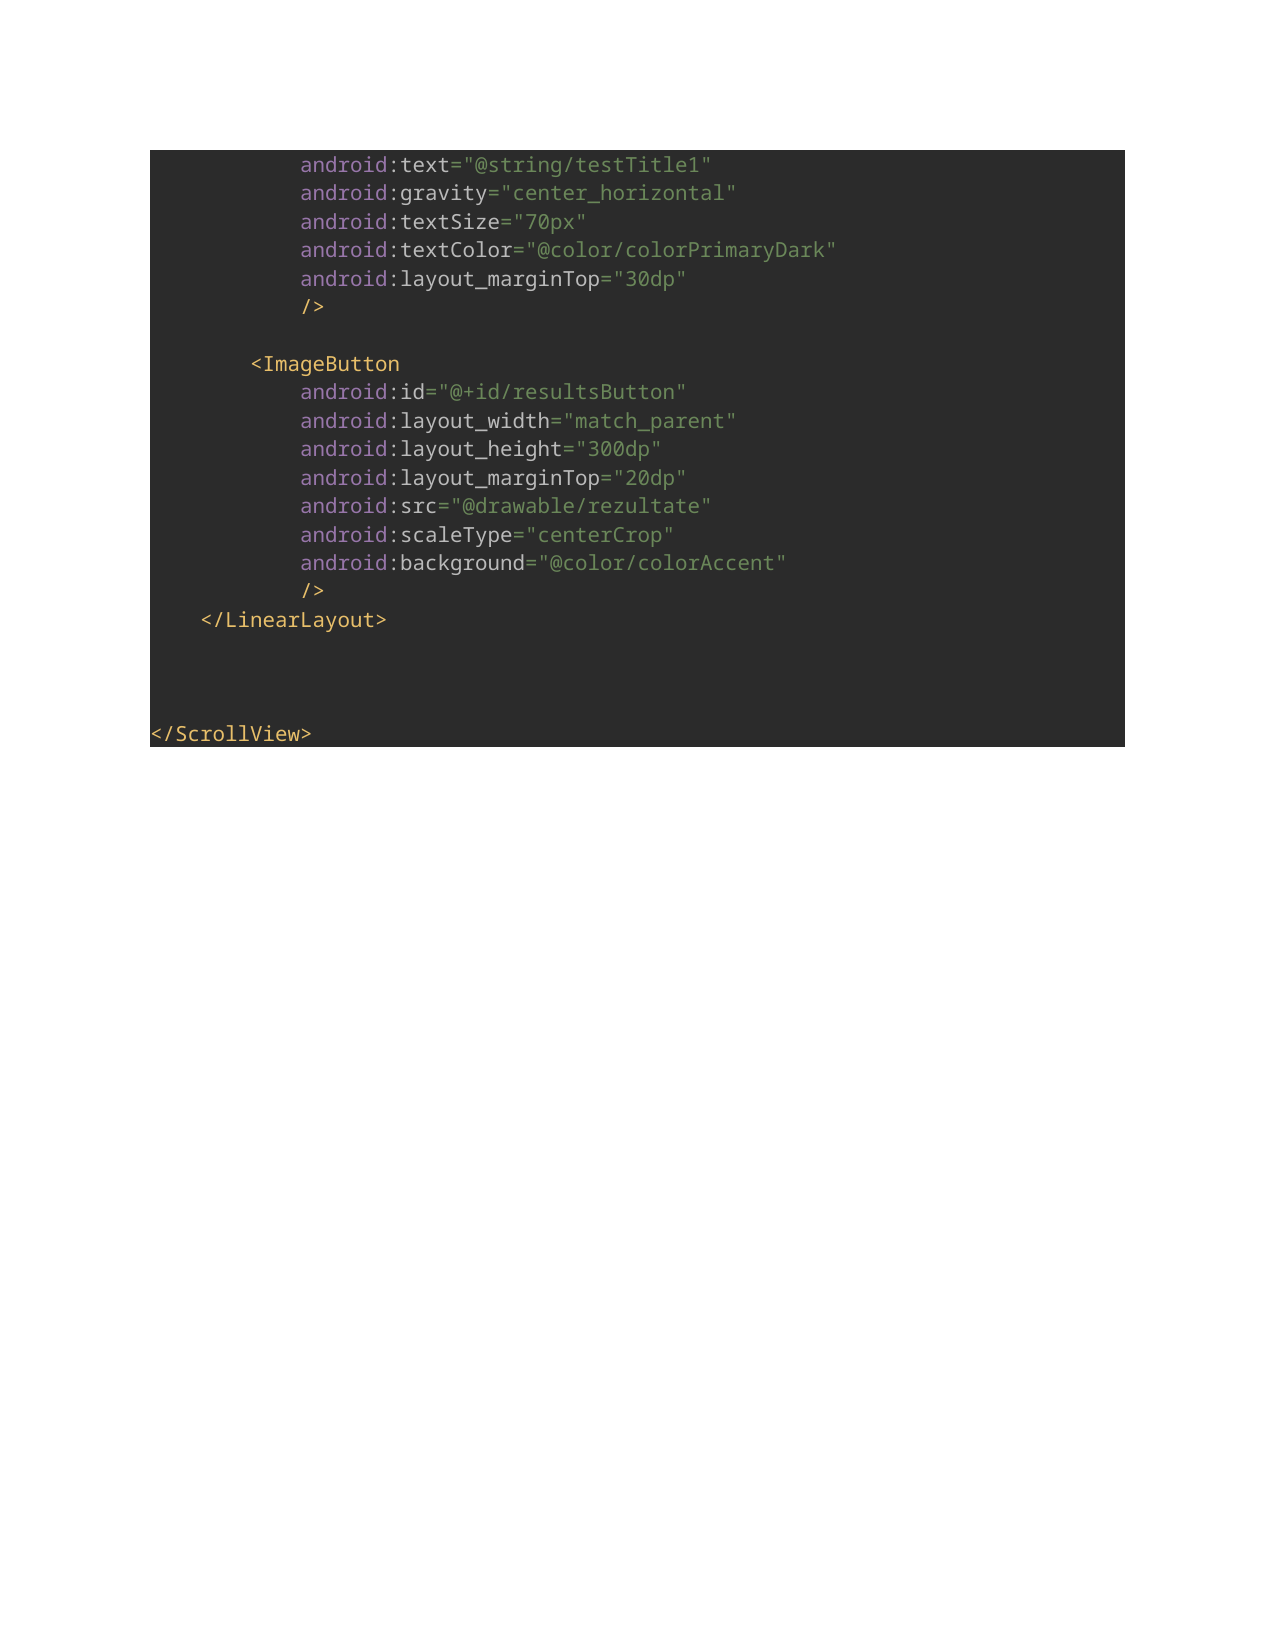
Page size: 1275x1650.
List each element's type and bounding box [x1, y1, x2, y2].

text [150, 150, 1125, 747]
